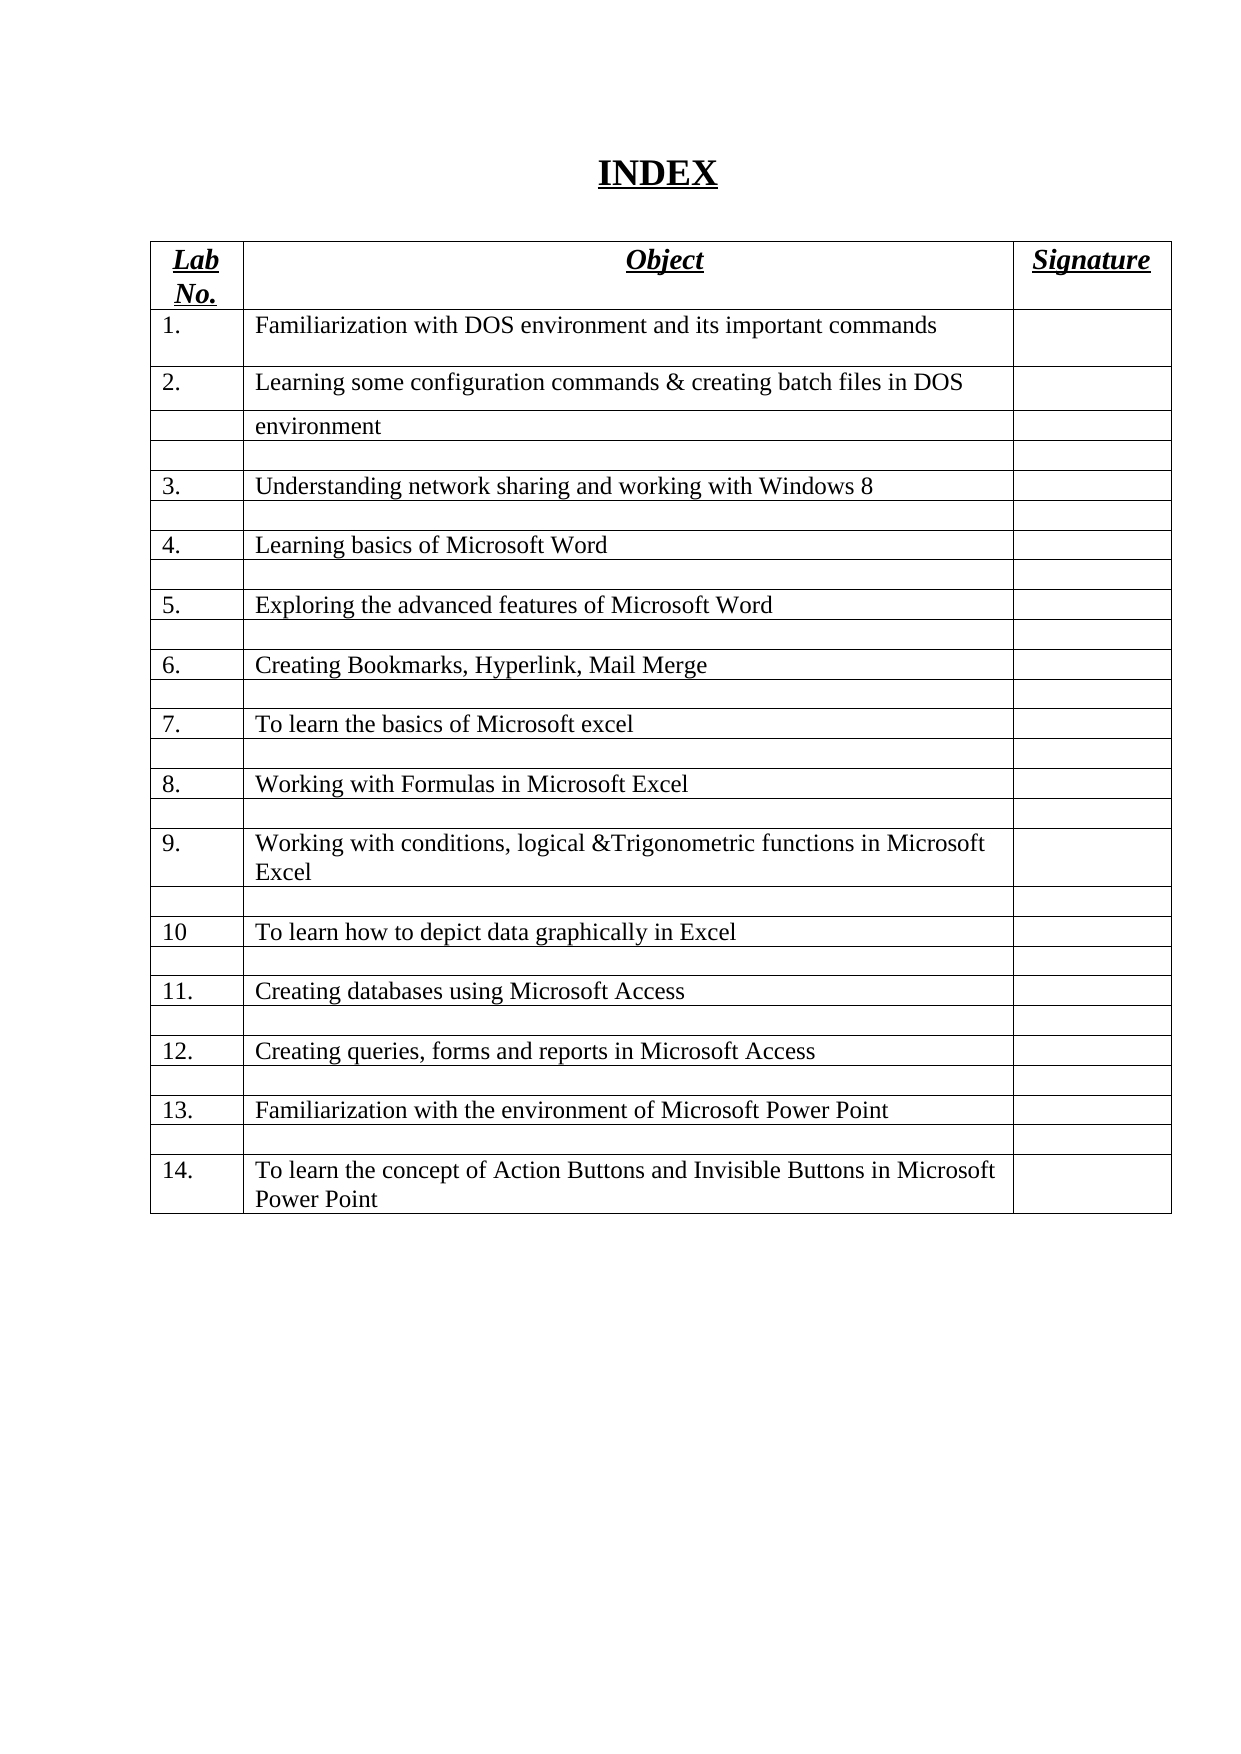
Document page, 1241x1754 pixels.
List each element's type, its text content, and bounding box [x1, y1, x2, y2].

table_cell [1014, 739, 1171, 768]
table_cell [1014, 829, 1171, 886]
table_cell Creating queries, forms and reports in Microsoft Access [244, 1036, 1013, 1065]
table_cell 13. [151, 1096, 243, 1124]
table_cell [244, 680, 1013, 708]
table_cell [1014, 1125, 1171, 1154]
table_cell [1014, 799, 1171, 827]
table_cell [244, 739, 1013, 768]
table_cell Learning basics of Microsoft Word [244, 531, 1013, 559]
table_cell [244, 620, 1013, 649]
table_cell 6. [151, 650, 243, 678]
table_cell 12. [151, 1036, 243, 1065]
table_cell [244, 1006, 1013, 1035]
text INDEX [225, 150, 1090, 193]
table_cell 11. [151, 976, 243, 1005]
table_cell Understanding network sharing and working with Windows 8 [244, 471, 1013, 500]
table_cell [244, 501, 1013, 529]
table_cell To learn the concept of Action Buttons and Invisible Buttons in Microsoft Power Point [244, 1155, 1013, 1213]
table_cell [151, 501, 243, 529]
table_cell [1014, 1155, 1171, 1213]
table_cell [1014, 441, 1171, 470]
table_cell [151, 1006, 243, 1035]
table_cell [1014, 769, 1171, 798]
table_cell [1014, 650, 1171, 678]
table_cell [151, 411, 243, 440]
table_cell [244, 441, 1013, 470]
table_cell 9. [151, 829, 243, 886]
table_cell 2. [151, 367, 243, 410]
table_cell [1014, 1036, 1171, 1065]
table_cell Working with conditions, logical &Trigonometric functions in Microsoft Excel [244, 829, 1013, 886]
table_cell [151, 887, 243, 916]
table_header Lab No. [151, 242, 243, 309]
table_cell Creating databases using Microsoft Access [244, 976, 1013, 1005]
table_cell [244, 799, 1013, 827]
table_cell Familiarization with the environment of Microsoft Power Point [244, 1096, 1013, 1124]
table_cell 10 [151, 917, 243, 946]
table_cell Learning some configuration commands & creating batch files in DOS [244, 367, 1013, 410]
table_cell [151, 1125, 243, 1154]
table_cell 4. [151, 531, 243, 559]
table_cell [1014, 947, 1171, 975]
table_cell [1014, 1006, 1171, 1035]
table_cell 5. [151, 590, 243, 619]
table_cell [151, 947, 243, 975]
table_cell 1. [151, 310, 243, 366]
table_cell [151, 560, 243, 589]
table_cell [1014, 531, 1171, 559]
table_cell [1014, 1096, 1171, 1124]
table_cell [1014, 917, 1171, 946]
table_cell [1014, 367, 1171, 410]
table_cell [244, 560, 1013, 589]
table_cell Working with Formulas in Microsoft Excel [244, 769, 1013, 798]
table_cell [1014, 976, 1171, 1005]
table_cell [1014, 680, 1171, 708]
table_cell 7. [151, 709, 243, 738]
table_cell [1014, 411, 1171, 440]
table_cell [244, 887, 1013, 916]
table_cell [151, 739, 243, 768]
table_cell [151, 1066, 243, 1094]
table_cell Creating Bookmarks, Hyperlink, Mail Merge [244, 650, 1013, 678]
table_cell [244, 1066, 1013, 1094]
table_cell [1014, 709, 1171, 738]
table_cell [1014, 590, 1171, 619]
table_cell Exploring the advanced features of Microsoft Word [244, 590, 1013, 619]
table_cell [1014, 620, 1171, 649]
table_cell environment [244, 411, 1013, 440]
table_cell [1014, 471, 1171, 500]
table_cell 3. [151, 471, 243, 500]
table_header Object [244, 242, 1013, 309]
table_cell Familiarization with DOS environment and its important commands [244, 310, 1013, 366]
table_cell [151, 799, 243, 827]
table_cell 8. [151, 769, 243, 798]
table_cell [151, 441, 243, 470]
table_cell To learn the basics of Microsoft excel [244, 709, 1013, 738]
table_header Signature [1014, 242, 1171, 309]
table_cell [244, 947, 1013, 975]
table_cell To learn how to depict data graphically in Excel [244, 917, 1013, 946]
table_cell [151, 680, 243, 708]
table_cell [151, 620, 243, 649]
table_cell [1014, 501, 1171, 529]
table_cell 14. [151, 1155, 243, 1213]
table_cell [1014, 560, 1171, 589]
table_cell [1014, 1066, 1171, 1094]
table_cell [1014, 887, 1171, 916]
table_cell [1014, 310, 1171, 366]
table_cell [244, 1125, 1013, 1154]
